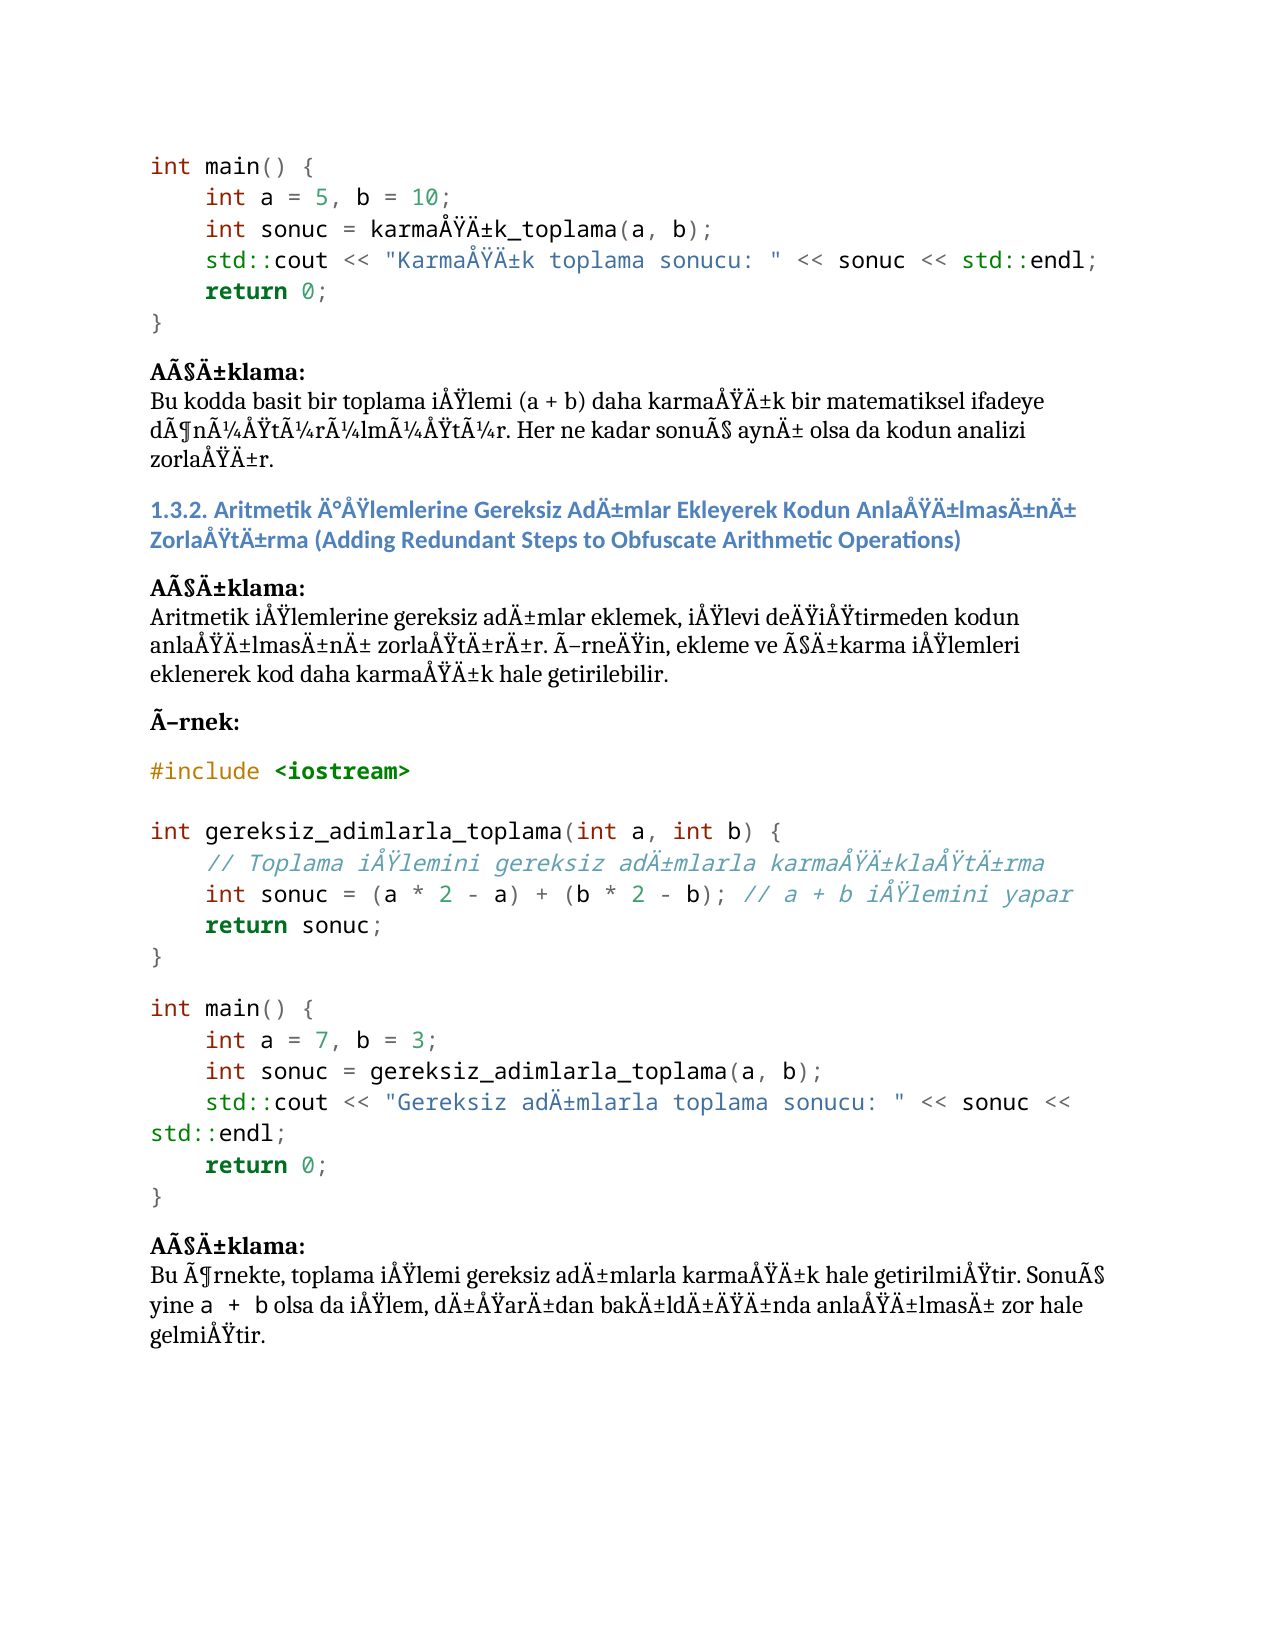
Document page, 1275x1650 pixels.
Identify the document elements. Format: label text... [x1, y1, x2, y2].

text AÃ§Ä±klama: Aritmetik iÅŸlemlerine gereksiz adÄ±mlar eklemek, iÅŸlevi deÄŸiÅŸtirmeden kodun anlaÅŸÄ±lmasÄ±nÄ± zorlaÅŸtÄ±rÄ±r. Ã–rneÄŸin, ekleme ve Ã§Ä±karma iÅŸlemleri eklenerek kod daha karmaÅŸÄ±k hale getirilebilir. [150, 574, 1125, 689]
text int main() { int a = 5, b = 10; int sonuc = karmaÅŸÄ±k_toplama(a, b); std::cout << "KarmaÅŸÄ±k toplama sonucu: " << sonuc << std::endl; return 0; } [150, 150, 1125, 337]
subtitle 1.3.2. Aritmetik Ä°ÅŸlemlerine Gereksiz AdÄ±mlar Ekleyerek Kodun AnlaÅŸÄ±lmasÄ±nÄ± ZorlaÅŸtÄ±rma (Adding Redundant Steps to Obfuscate Arithmetic Operations) [150, 494, 1125, 555]
text #include <iostream> int gereksiz_adimlarla_toplama(int a, int b) { // Toplama iÅŸlemini gereksiz adÄ±mlarla karmaÅŸÄ±klaÅŸtÄ±rma int sonuc = (a * 2 - a) + (b * 2 - b); // a + b iÅŸlemini yapar return sonuc; } [150, 755, 1125, 971]
text AÃ§Ä±klama: Bu kodda basit bir toplama iÅŸlemi (a + b) daha karmaÅŸÄ±k bir matematiksel ifadeye dÃ¶nÃ¼ÅŸtÃ¼rÃ¼lmÃ¼ÅŸtÃ¼r. Her ne kadar sonuÃ§ aynÄ± olsa da kodun analizi zorlaÅŸÄ±r. [150, 358, 1125, 473]
text AÃ§Ä±klama: Bu Ã¶rnekte, toplama iÅŸlemi gereksiz adÄ±mlarla karmaÅŸÄ±k hale getirilmiÅŸtir. SonuÃ§ yine a + b olsa da iÅŸlem, dÄ±ÅŸarÄ±dan bakÄ±ldÄ±ÄŸÄ±nda anlaÅŸÄ±lmasÄ± zor hale gelmiÅŸtir. [150, 1232, 1125, 1349]
text Ã–rnek: [150, 708, 1125, 736]
text int main() { int a = 7, b = 3; int sonuc = gereksiz_adimlarla_toplama(a, b); std::cout << "Gereksiz adÄ±mlarla toplama sonucu: " << sonuc << std::endl; return 0; } [150, 992, 1125, 1211]
